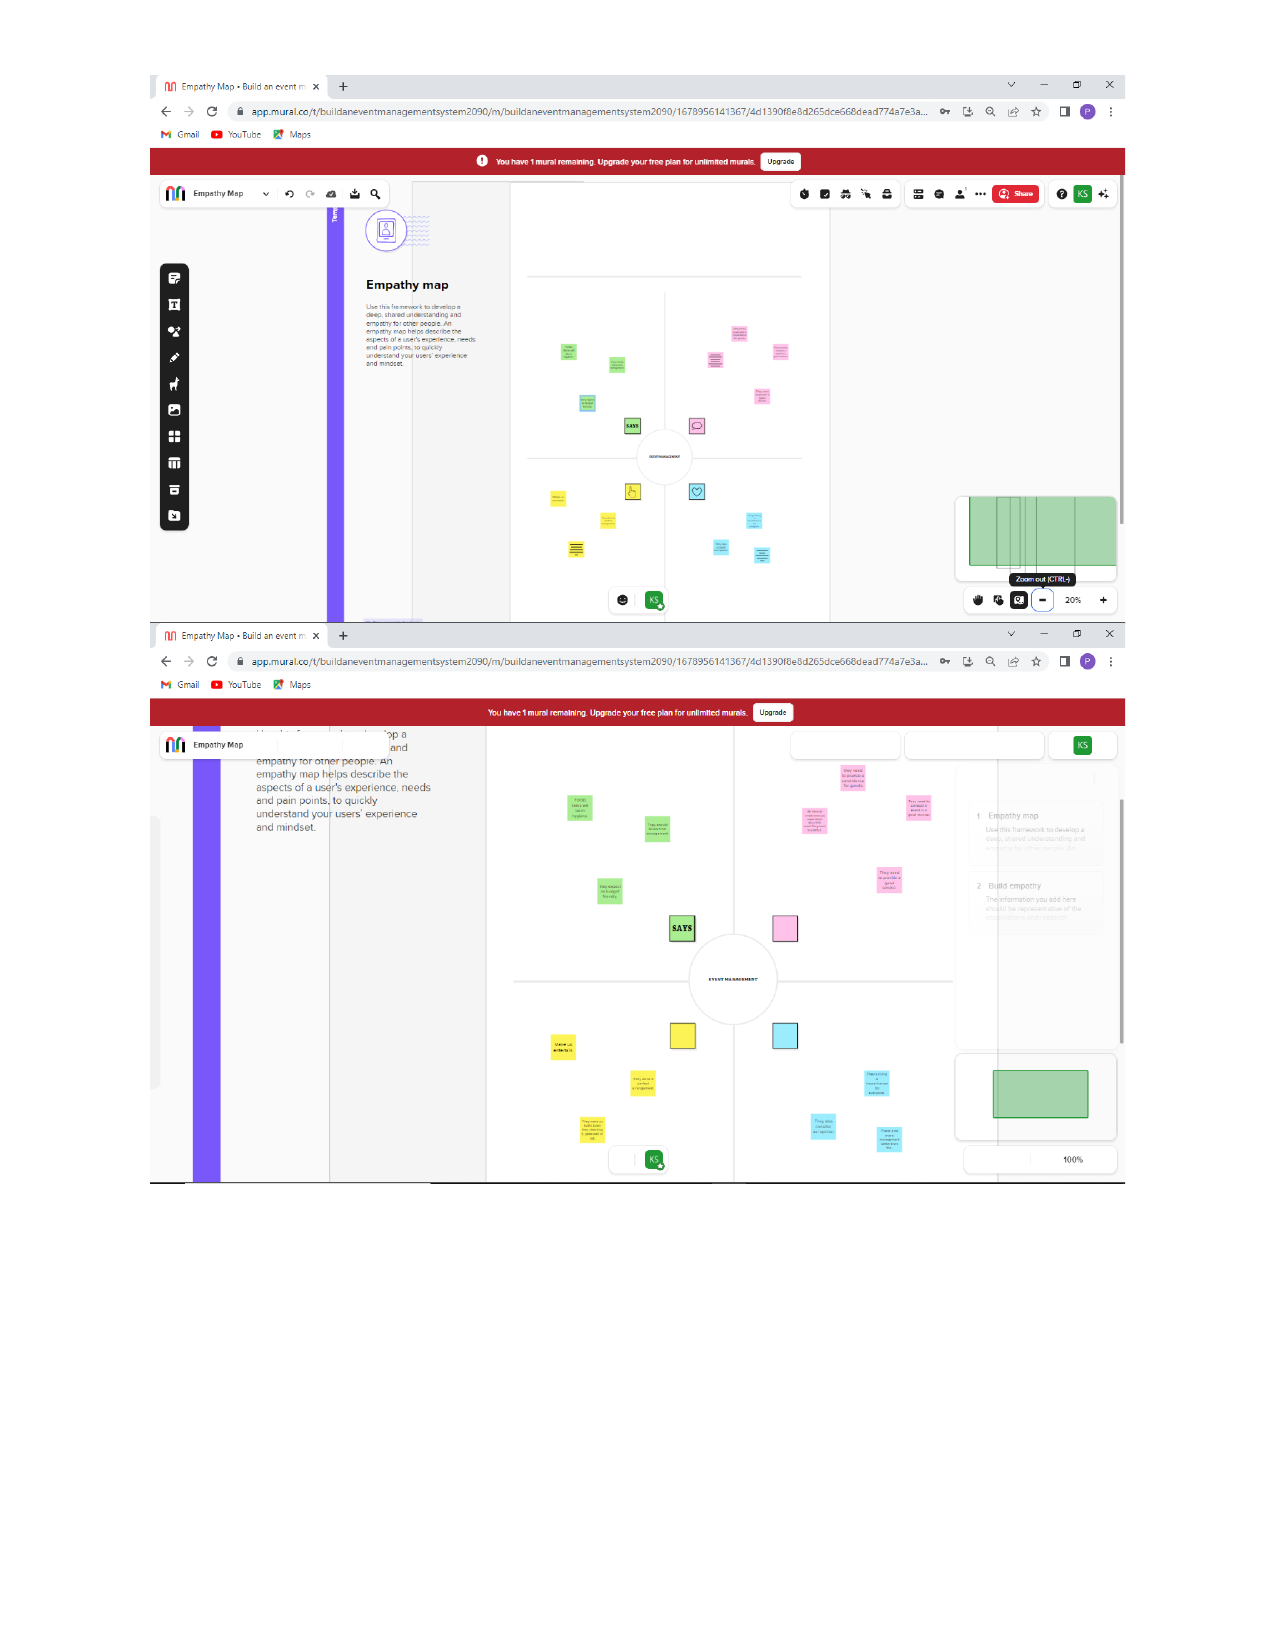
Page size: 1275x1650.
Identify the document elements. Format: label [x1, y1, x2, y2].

picture [150, 75, 1125, 1184]
